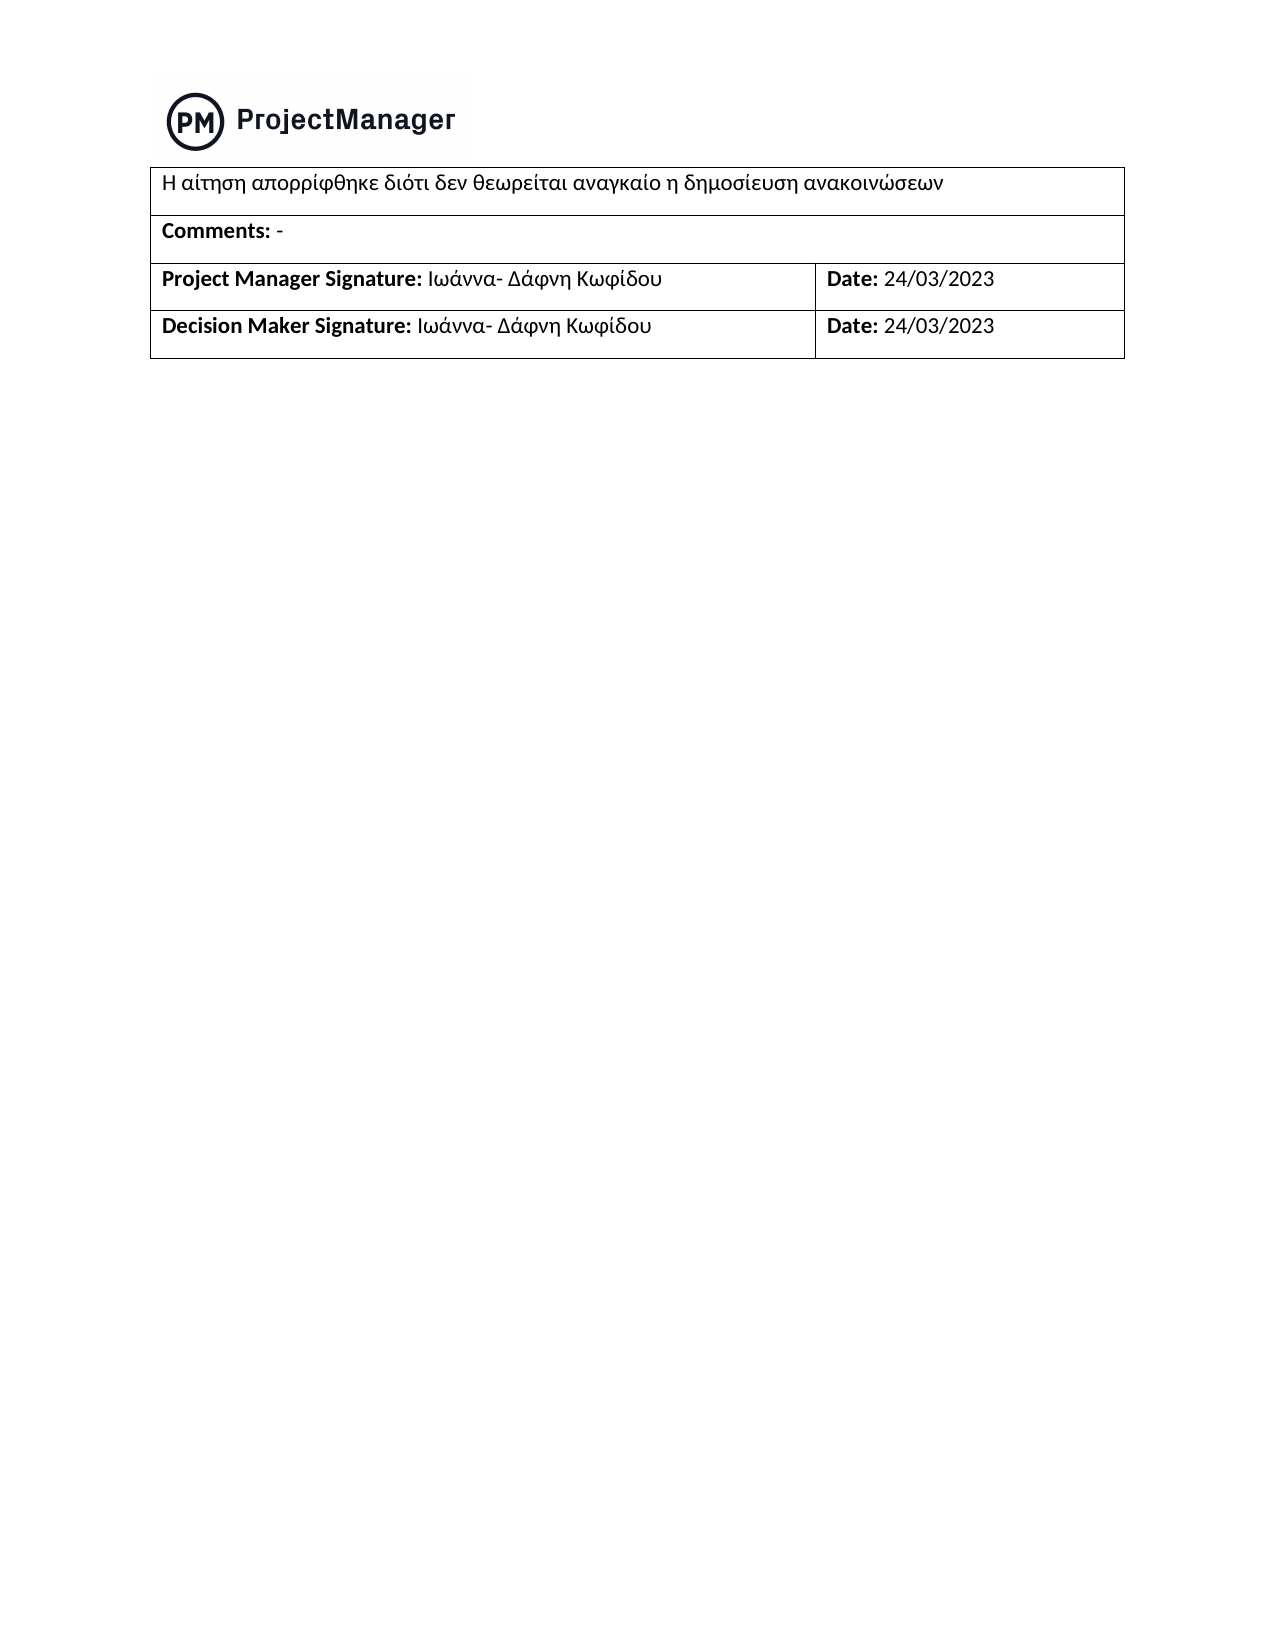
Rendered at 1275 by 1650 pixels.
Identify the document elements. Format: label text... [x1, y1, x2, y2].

table_cell Η αίτηση απορρίφθηκε διότι δεν θεωρείται αναγκαίο η δημοσίευση ανακοινώσεων [151, 168, 1124, 215]
table_cell Decision Maker Signature: Ιωάννα- Δάφνη Κωφίδου [151, 311, 815, 358]
table_cell Date: 24/03/2023 [816, 264, 1124, 310]
table_cell Comments: - [151, 216, 1124, 263]
table_cell Date: 24/03/2023 [816, 311, 1124, 358]
table_cell Project Manager Signature: Ιωάννα- Δάφνη Κωφίδου [151, 264, 815, 310]
picture [150, 75, 474, 167]
